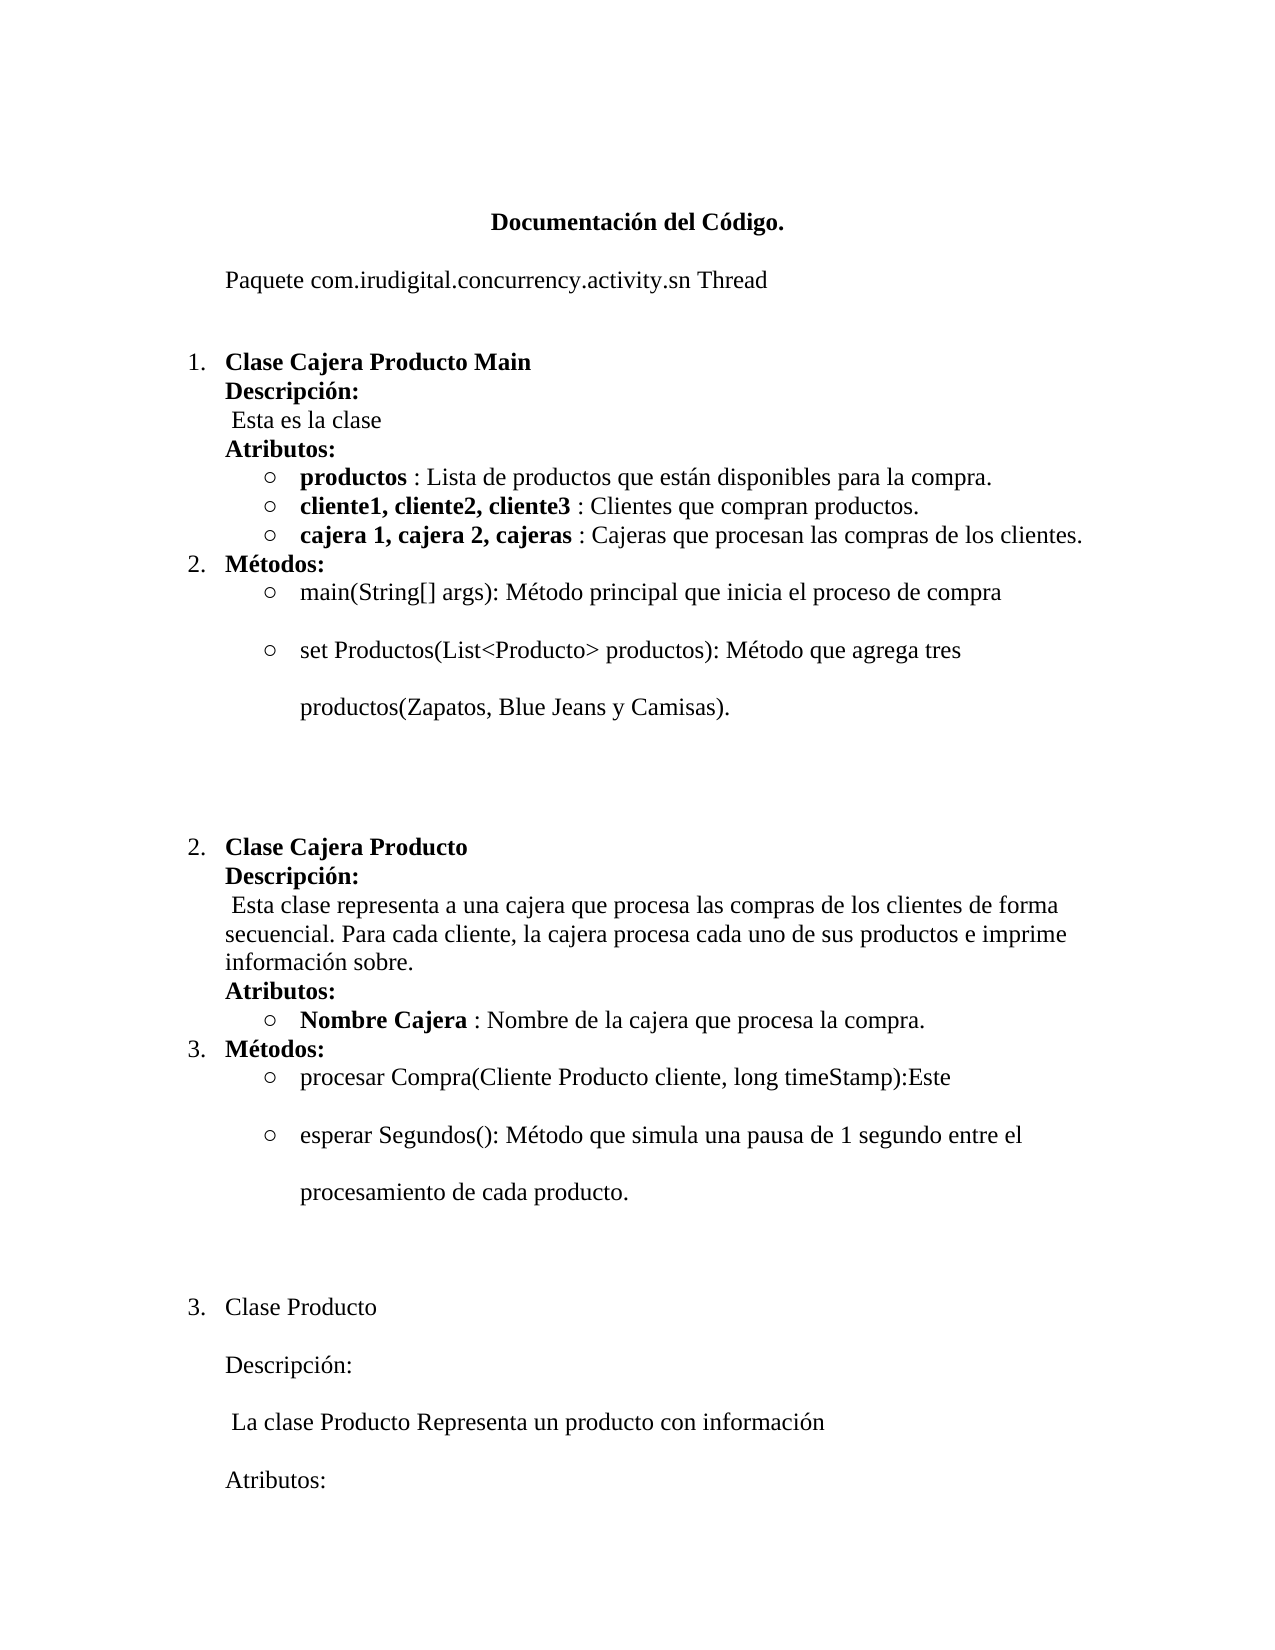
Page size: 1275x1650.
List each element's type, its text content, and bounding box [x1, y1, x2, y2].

list main(String[] args): Método principal que inicia el proceso de compra [262, 577, 1125, 606]
list esperar Segundos(): Método que simula una pausa de 1 segundo entre el procesamiento de cada producto. [262, 1120, 1125, 1206]
list Clase Producto Descripción: La clase Producto Representa un producto con información Atributos: [187, 1292, 1125, 1494]
subtitle Documentación del Código. [150, 207, 1125, 236]
list cajera 1, cajera 2, cajeras : Cajeras que procesan las compras de los clientes. [262, 520, 1125, 549]
list Nombre Cajera : Nombre de la cajera que procesa la compra. [262, 1005, 1125, 1034]
list Métodos: [187, 1034, 1125, 1062]
list Clase Cajera Producto Descripción: Esta clase representa a una cajera que procesa las compras de los clientes de forma secuencial. Para cada cliente, la cajera procesa cada uno de sus productos e imprime información sobre. Atributos: [187, 832, 1125, 1005]
list cliente1, cliente2, cliente3 : Clientes que compran productos. [262, 491, 1125, 520]
text Paquete com.irudigital.concurrency.activity.sn Thread [150, 265, 1125, 294]
list procesar Compra(Cliente Producto cliente, long timeStamp):Este [262, 1062, 1125, 1091]
list set Productos(List<Producto> productos): Método que agrega tres productos(Zapatos, Blue Jeans y Camisas). [262, 635, 1125, 721]
list Clase Cajera Producto Main Descripción: Esta es la clase Atributos: [187, 347, 1125, 462]
list Métodos: [187, 549, 1125, 577]
list productos : Lista de productos que están disponibles para la compra. [262, 462, 1125, 491]
